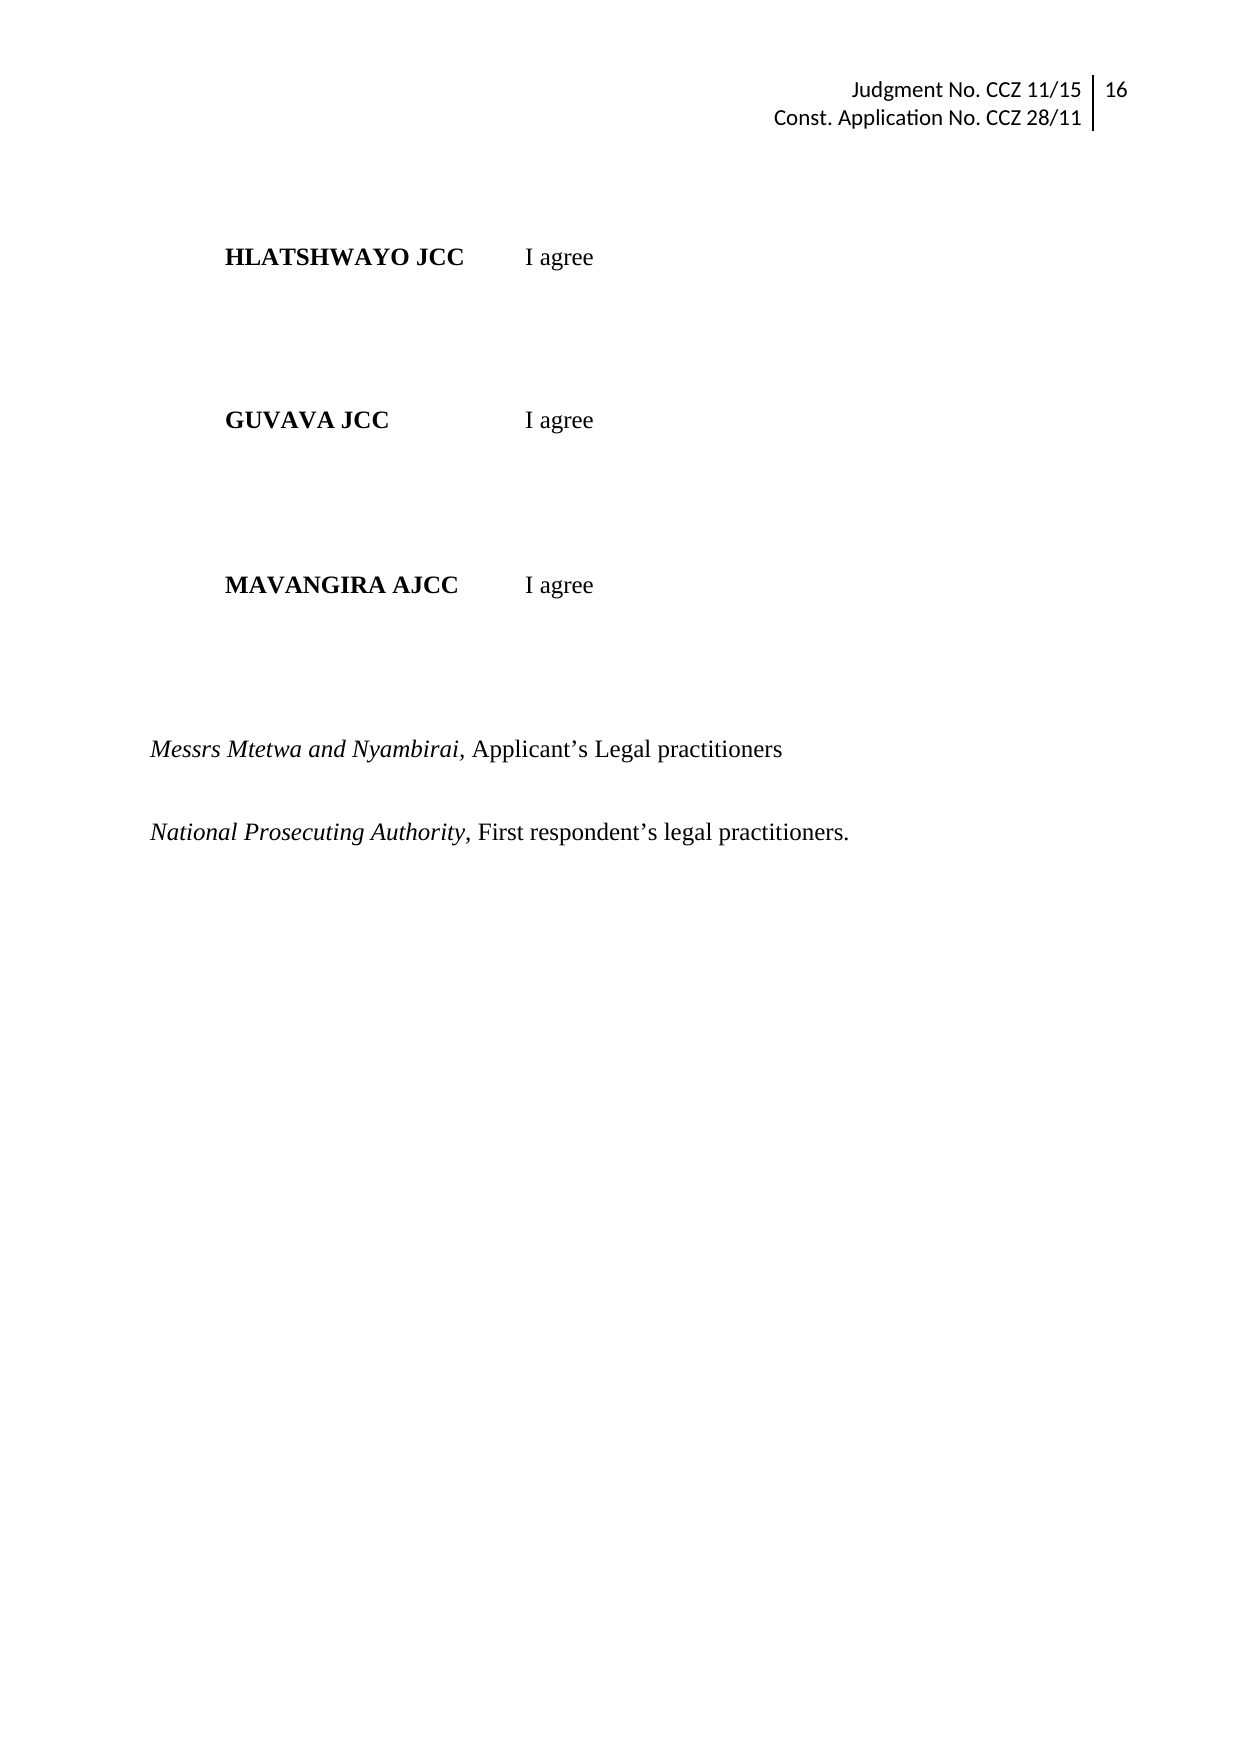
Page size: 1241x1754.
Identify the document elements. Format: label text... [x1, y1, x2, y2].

text National Prosecuting Authority, First respondent’s legal practitioners. [150, 817, 1090, 846]
text MAVANGIRA AJCC I agree [150, 570, 1090, 599]
text Messrs Mtetwa and Nyambirai, Applicant’s Legal practitioners [150, 734, 1090, 763]
text GUVAVA JCC I agree [150, 405, 1090, 434]
text HLATSHWAYO JCC I agree [150, 242, 1090, 270]
